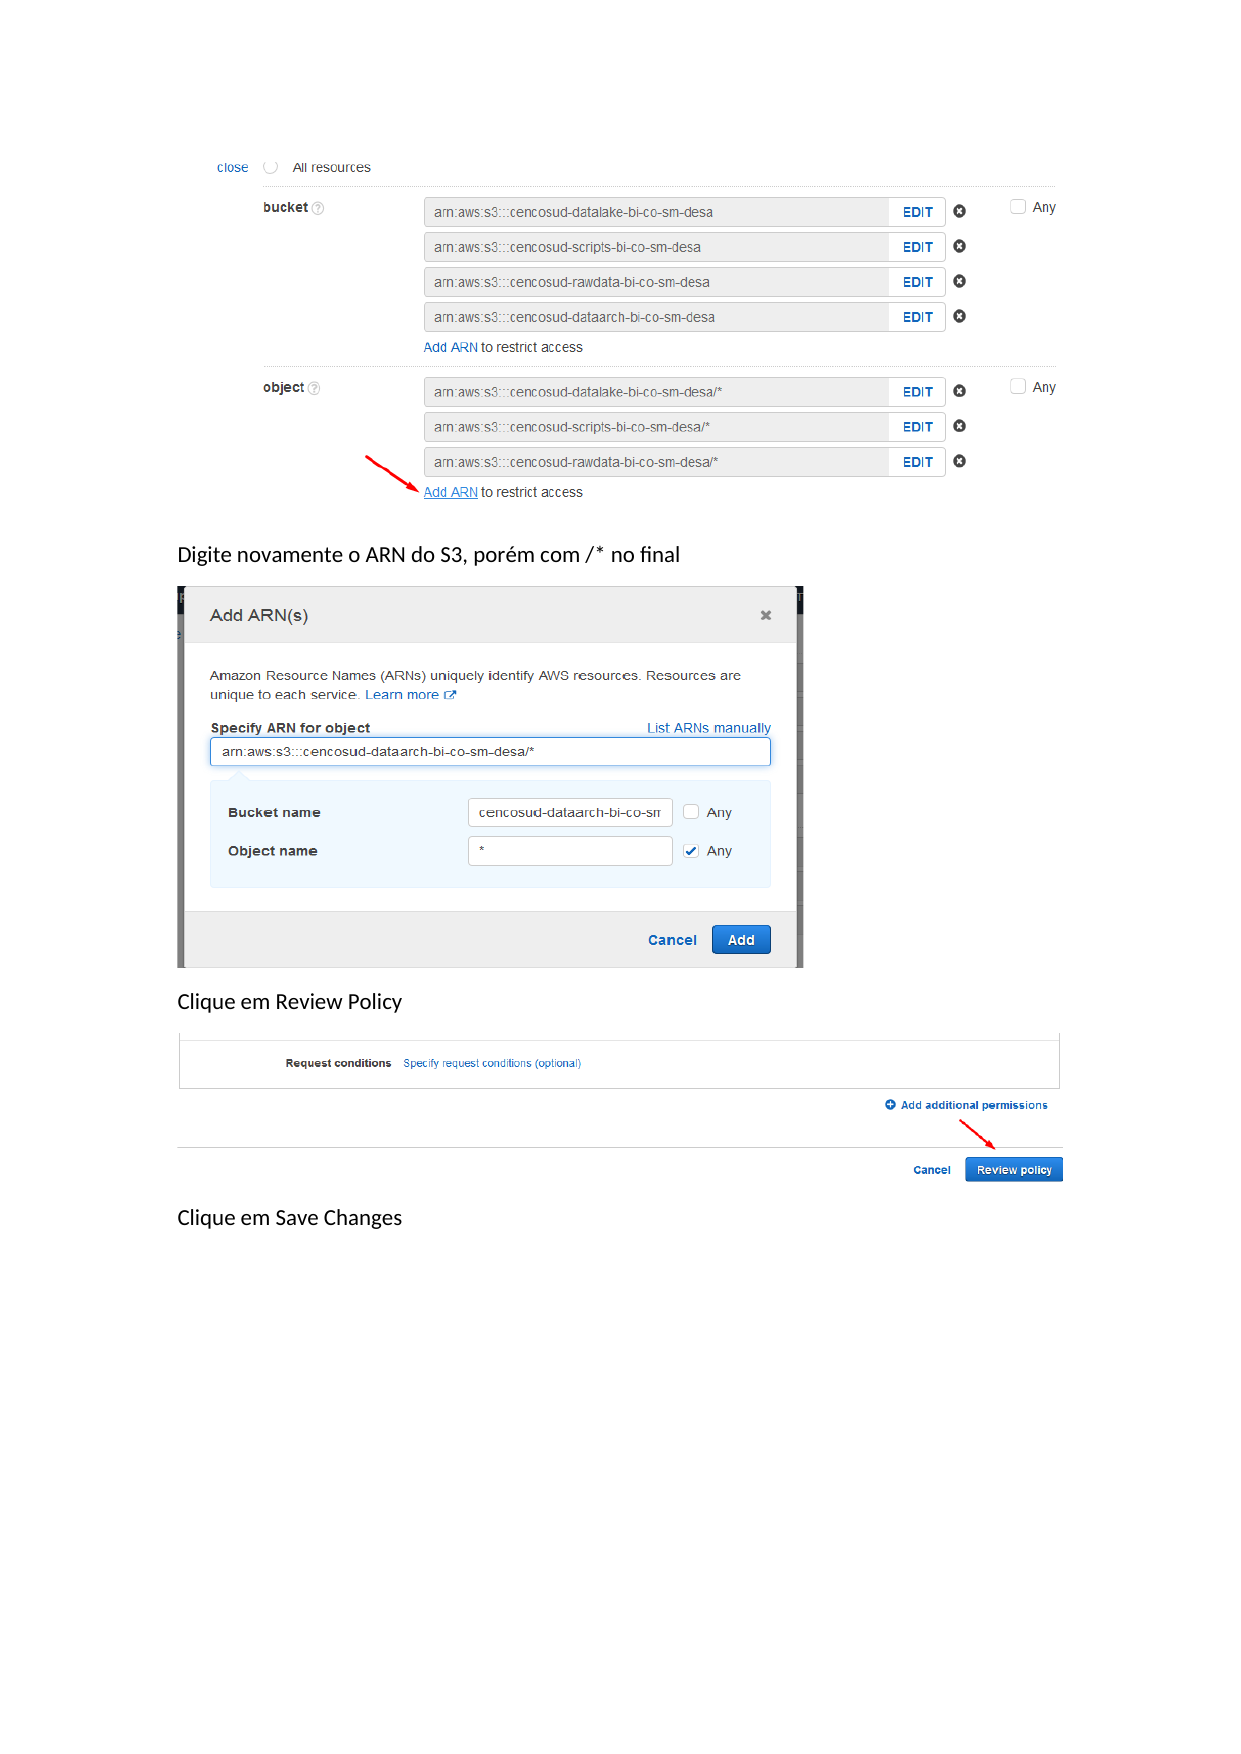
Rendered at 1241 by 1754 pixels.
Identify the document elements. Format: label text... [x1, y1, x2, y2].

text Clique em Review Policy [177, 987, 1063, 1015]
picture [177, 1033, 1063, 1185]
picture [177, 147, 1063, 521]
text Digite novamente o ARN do S3, porém com /* no final [177, 540, 1063, 568]
text Clique em Save Changes [177, 1203, 1063, 1231]
picture [177, 586, 804, 968]
